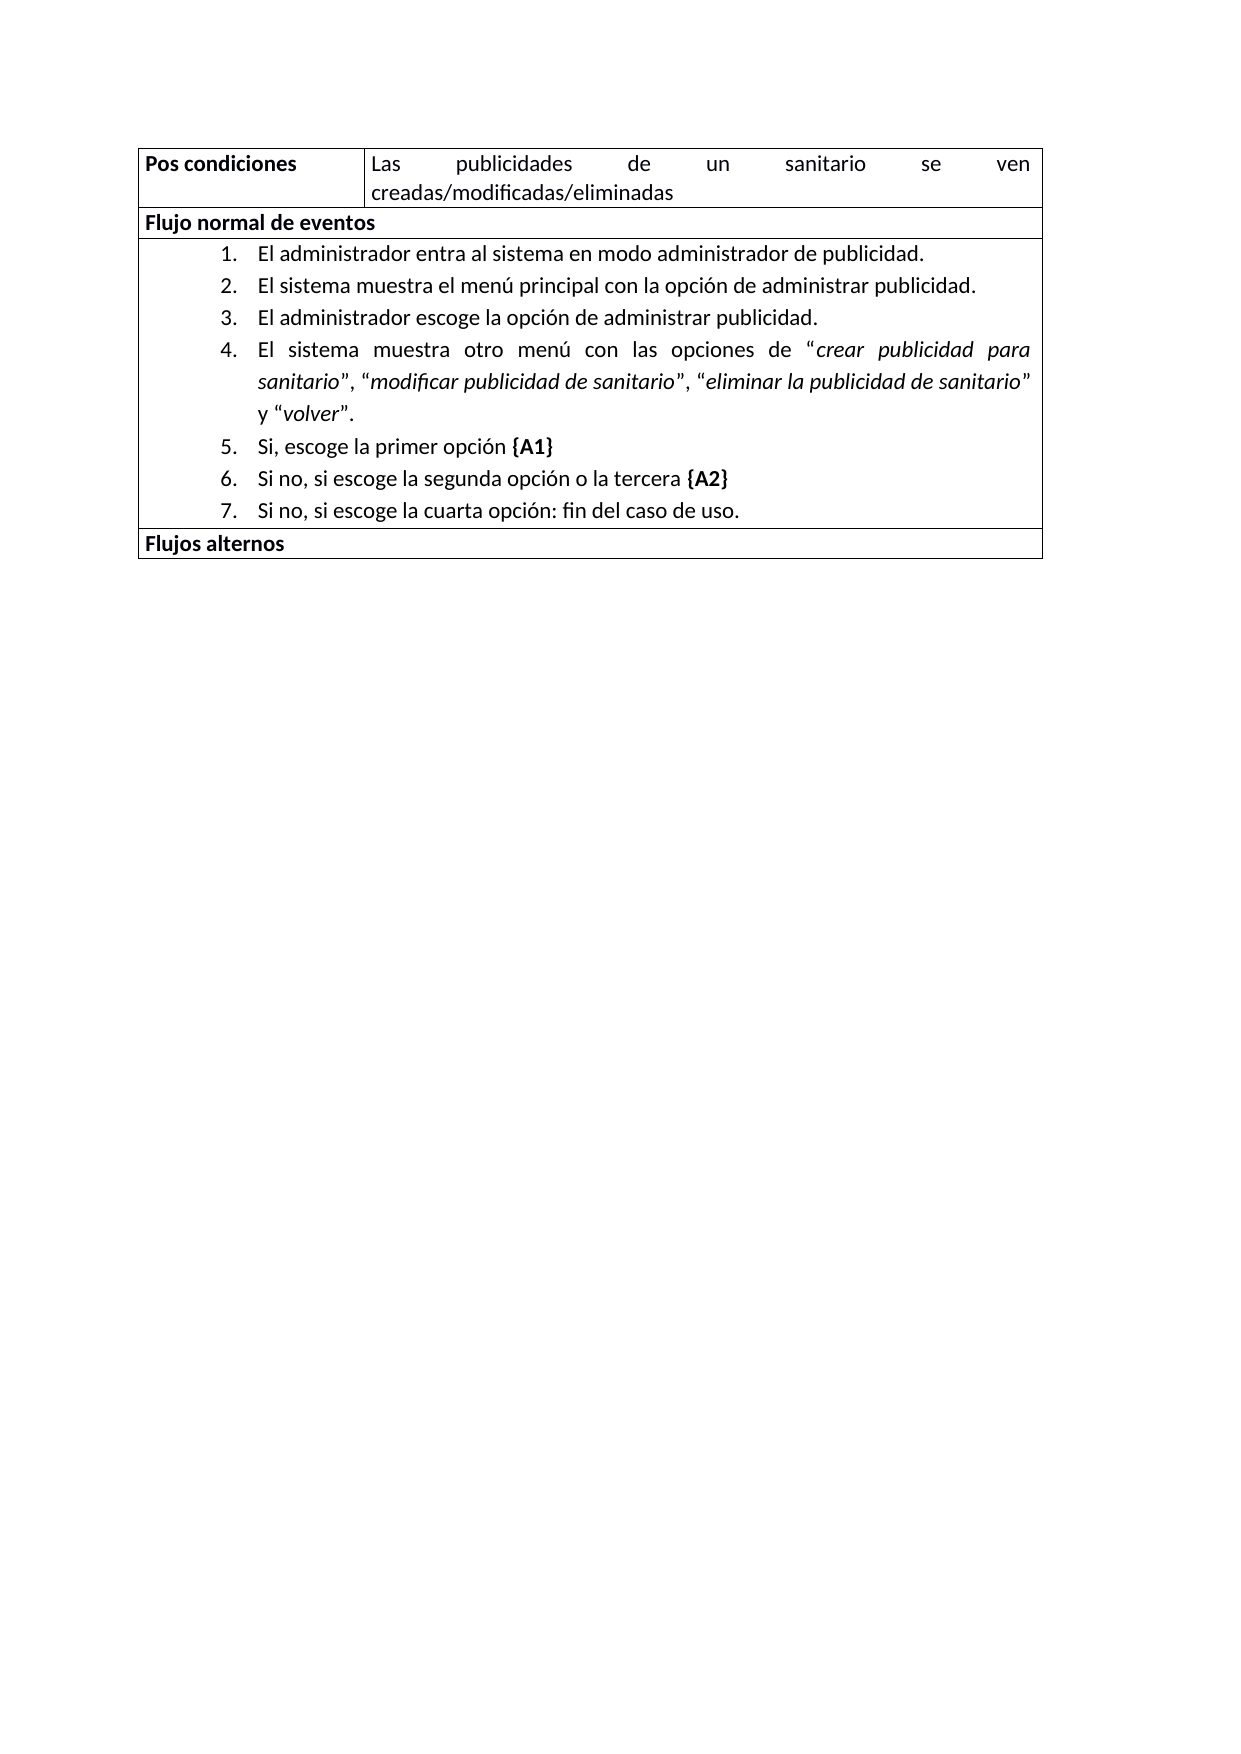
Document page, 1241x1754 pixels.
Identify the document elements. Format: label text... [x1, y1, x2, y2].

table_cell Las publicidades de un sanitario se ven creadas/modificadas/eliminadas [365, 149, 1042, 207]
table_cell Pos condiciones [139, 149, 364, 207]
table_cell El administrador entra al sistema en modo administrador de publicidad. El sistema muestra el menú principal con la opción de administrar publicidad. El administrador escoge la opción de administrar publicidad. El sistema muestra otro menú con las opciones de “crear publicidad para sanitario”, “modificar publicidad de sanitario”, “eliminar la publicidad de sanitario” y “volver”. Si, escoge la primer opción {A1} Si no, si escoge la segunda opción o la tercera {A2} Si no, si escoge la cuarta opción: fin del caso de uso. [139, 239, 1042, 528]
table_cell Flujos alternos [139, 529, 1042, 558]
table_cell Flujo normal de eventos [139, 208, 1042, 238]
